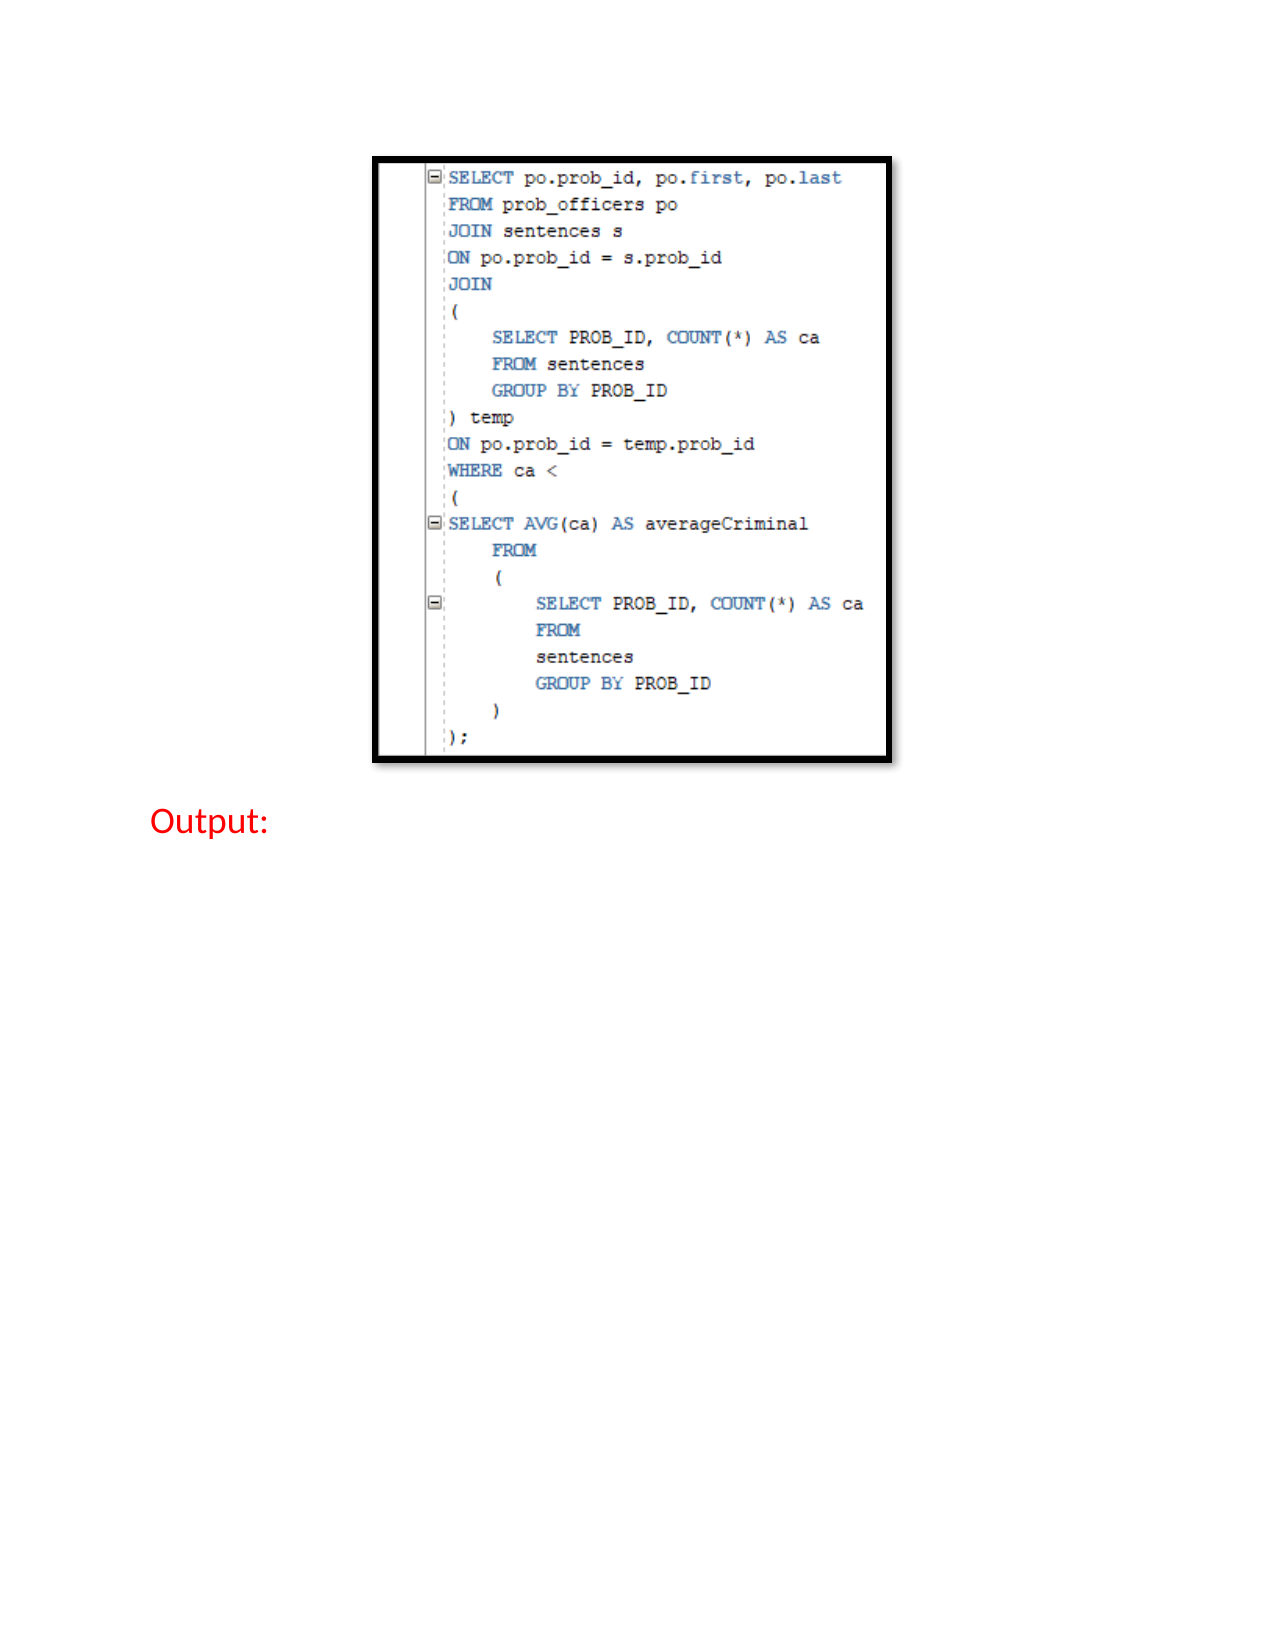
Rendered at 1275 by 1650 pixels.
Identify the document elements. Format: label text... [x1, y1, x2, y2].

picture [378, 163, 886, 756]
text Output: [150, 797, 1125, 843]
